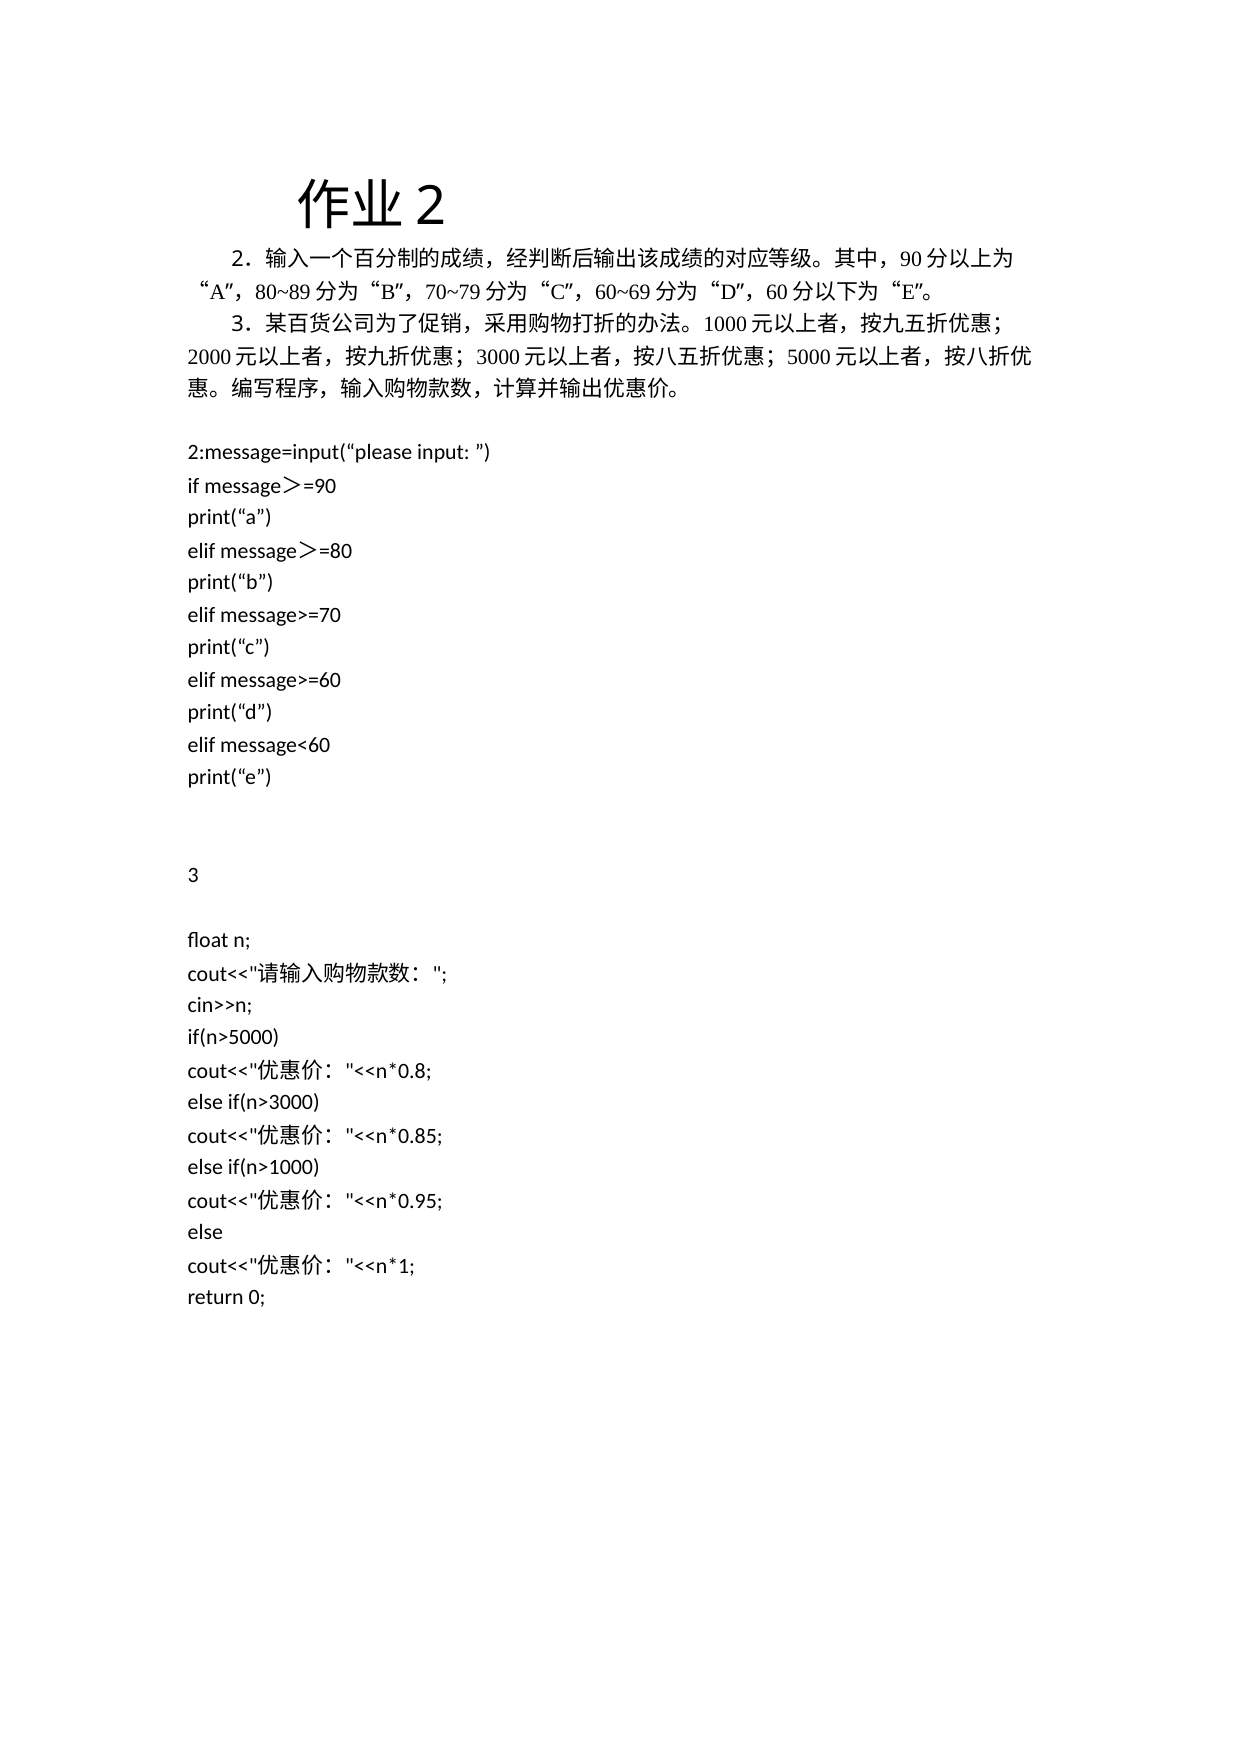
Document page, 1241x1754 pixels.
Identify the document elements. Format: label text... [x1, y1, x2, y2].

text 2:message=input(“please input: ”) [187, 436, 1053, 468]
text return 0; [187, 1281, 1053, 1313]
text elif message＞=80 [187, 533, 1053, 566]
text cout<<"优惠价："<<n*0.85; [187, 1118, 1053, 1151]
text cout<<"优惠价："<<n*1; [187, 1248, 1053, 1281]
text 3 [187, 858, 1053, 891]
text print(“e”) [187, 761, 1053, 793]
text print(“b”) [187, 566, 1053, 598]
text print(“a”) [187, 501, 1053, 533]
text elif message>=70 [187, 598, 1053, 631]
text else [187, 1216, 1053, 1248]
text elif message>=60 [187, 663, 1053, 696]
text elif message<60 [187, 728, 1053, 761]
text if(n>5000) [187, 1021, 1053, 1053]
text cin>>n; [187, 988, 1053, 1021]
text else if(n>3000) [187, 1086, 1053, 1118]
text float n; [187, 923, 1053, 956]
text cout<<"优惠价："<<n*0.8; [187, 1053, 1053, 1086]
text cout<<"请输入购物款数："; [187, 956, 1053, 988]
text cout<<"优惠价："<<n*0.95; [187, 1183, 1053, 1216]
text 作业2 [187, 162, 1053, 241]
text 3．某百货公司为了促销，采用购物打折的办法。1000元以上者，按九五折优惠；2000元以上者，按九折优惠；3000元以上者，按八五折优惠；5000元以上者，按八折优惠。编写程序，输入购物款数，计算并输出优惠价。 [187, 306, 1053, 403]
text print(“c”) [187, 631, 1053, 663]
text 2．输入一个百分制的成绩，经判断后输出该成绩的对应等级。其中，90分以上为“A”，80~89分为“B”，70~79分为“C”，60~69分为“D”，60分以下为“E”。 [187, 241, 1053, 306]
text print(“d”) [187, 696, 1053, 728]
text if message＞=90 [187, 468, 1053, 501]
text else if(n>1000) [187, 1151, 1053, 1183]
